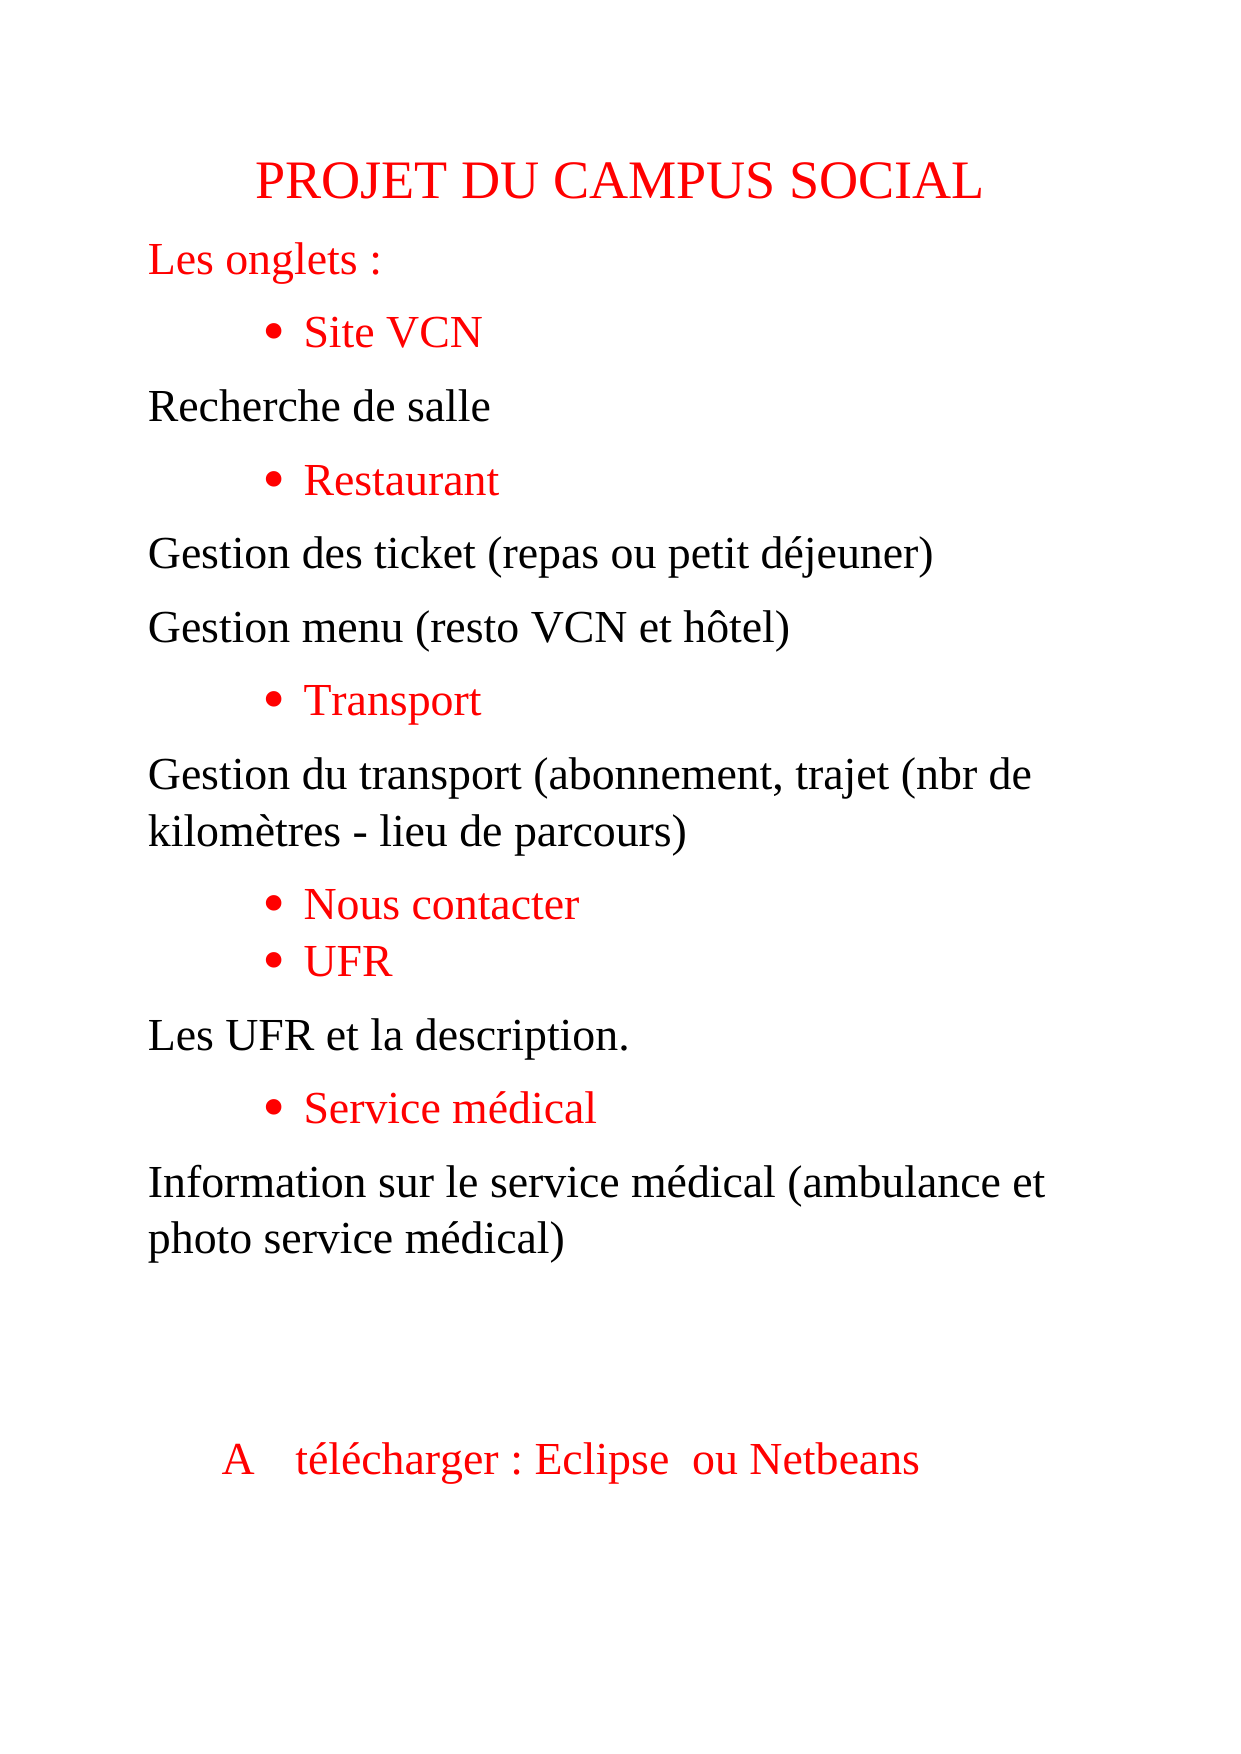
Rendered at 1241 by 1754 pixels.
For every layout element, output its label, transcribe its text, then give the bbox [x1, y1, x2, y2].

list Service médical [266, 1081, 1093, 1133]
list Restaurant [266, 452, 1093, 505]
list Site VCN [266, 305, 1093, 358]
list UFR [266, 933, 1093, 986]
text PROJET DU CAMPUS SOCIAL [148, 148, 1093, 210]
text Gestion des ticket (repas ou petit déjeuner) [148, 526, 1093, 578]
text Gestion menu (resto VCN et hôtel) [148, 599, 1093, 652]
text Recherche de salle [148, 378, 1093, 431]
list Transport [266, 673, 1093, 725]
list Nous contacter [266, 877, 1093, 929]
text Les UFR et la description. [148, 1007, 1093, 1060]
text Information sur le service médical (ambulance et photo service médical) [148, 1154, 1093, 1264]
text A télécharger : Eclipse ou Netbeans [148, 1432, 1093, 1484]
text Gestion du transport (abonnement, trajet (nbr de kilomètres - lieu de parcours) [148, 746, 1093, 856]
text Les onglets : [148, 231, 1093, 284]
